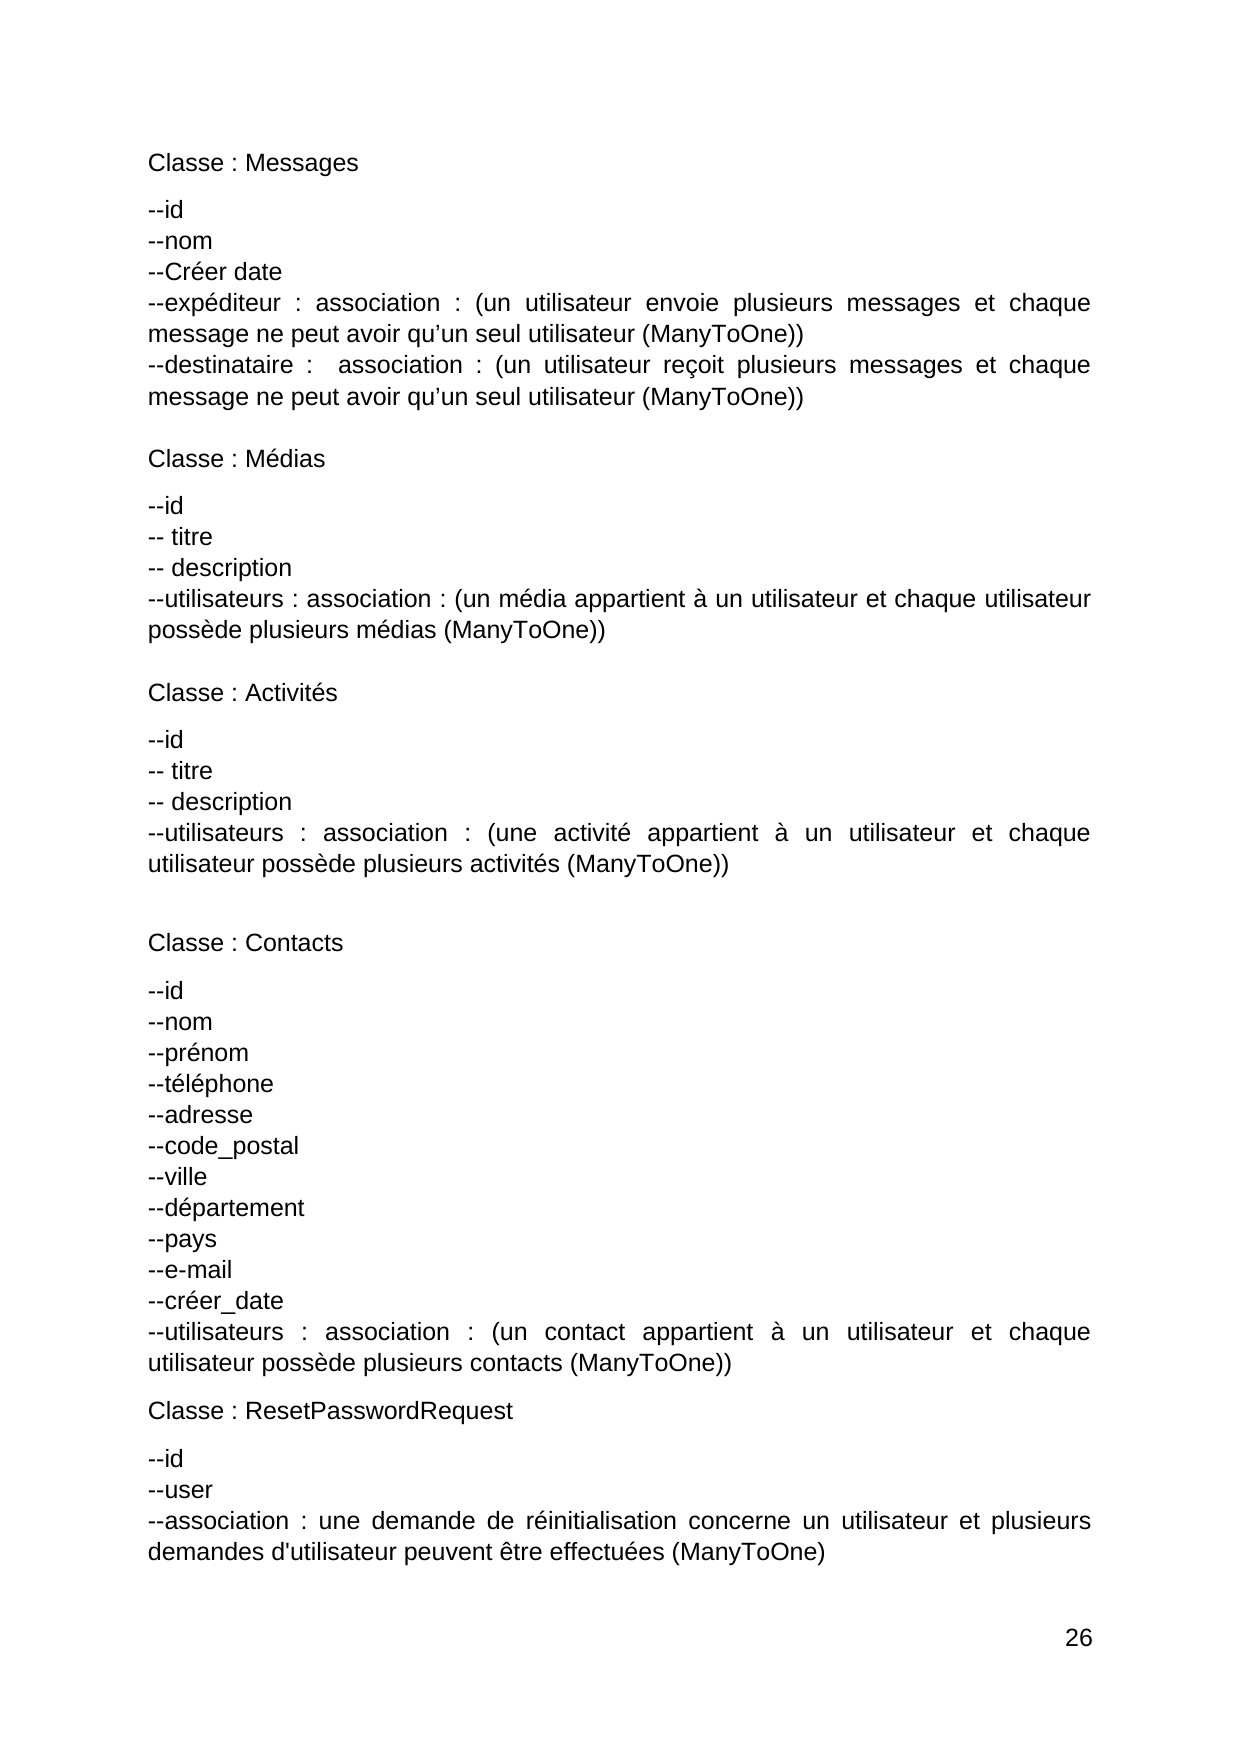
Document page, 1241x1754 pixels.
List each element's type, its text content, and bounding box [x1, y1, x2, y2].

text --département [148, 1193, 1093, 1222]
text --créer_date [148, 1286, 1093, 1315]
text --téléphone [148, 1069, 1093, 1098]
text Classe : ResetPasswordRequest [148, 1396, 1093, 1425]
text Classe : Messages [148, 148, 1093, 176]
text -- titre [148, 756, 1093, 785]
text Classe : Activités [148, 678, 1093, 706]
text --expéditeur : association : (un utilisateur envoie plusieurs messages et chaque message ne peut avoir qu’un seul utilisateur (ManyToOne)) [148, 288, 1093, 348]
text --adresse [148, 1100, 1093, 1129]
text Classe : Contacts [148, 928, 1093, 957]
text --ville [148, 1162, 1093, 1191]
text --id [148, 725, 1093, 754]
text --code_postal [148, 1131, 1093, 1160]
text --utilisateurs : association : (un contact appartient à un utilisateur et chaque utilisateur possède plusieurs contacts (ManyToOne)) [148, 1317, 1093, 1377]
text --pays [148, 1224, 1093, 1253]
text --prénom [148, 1038, 1093, 1067]
text --destinataire : association : (un utilisateur reçoit plusieurs messages et chaque message ne peut avoir qu’un seul utilisateur (ManyToOne)) [148, 351, 1093, 410]
text -- titre [148, 522, 1093, 551]
text --Créer date [148, 257, 1093, 286]
text --id [148, 195, 1093, 224]
text --id [148, 1444, 1093, 1473]
text --id [148, 976, 1093, 1005]
text --user [148, 1475, 1093, 1504]
text --nom [148, 226, 1093, 255]
text --utilisateurs : association : (un média appartient à un utilisateur et chaque utilisateur possède plusieurs médias (ManyToOne)) [148, 584, 1093, 644]
text --association : une demande de réinitialisation concerne un utilisateur et plusieurs demandes d'utilisateur peuvent être effectuées (ManyToOne) [148, 1506, 1093, 1566]
text -- description [148, 787, 1093, 816]
text --nom [148, 1007, 1093, 1036]
text --e-mail [148, 1255, 1093, 1284]
text --utilisateurs : association : (une activité appartient à un utilisateur et chaque utilisateur possède plusieurs activités (ManyToOne)) [148, 818, 1093, 878]
text -- description [148, 553, 1093, 582]
text --id [148, 491, 1093, 520]
text Classe : Médias [148, 444, 1093, 472]
